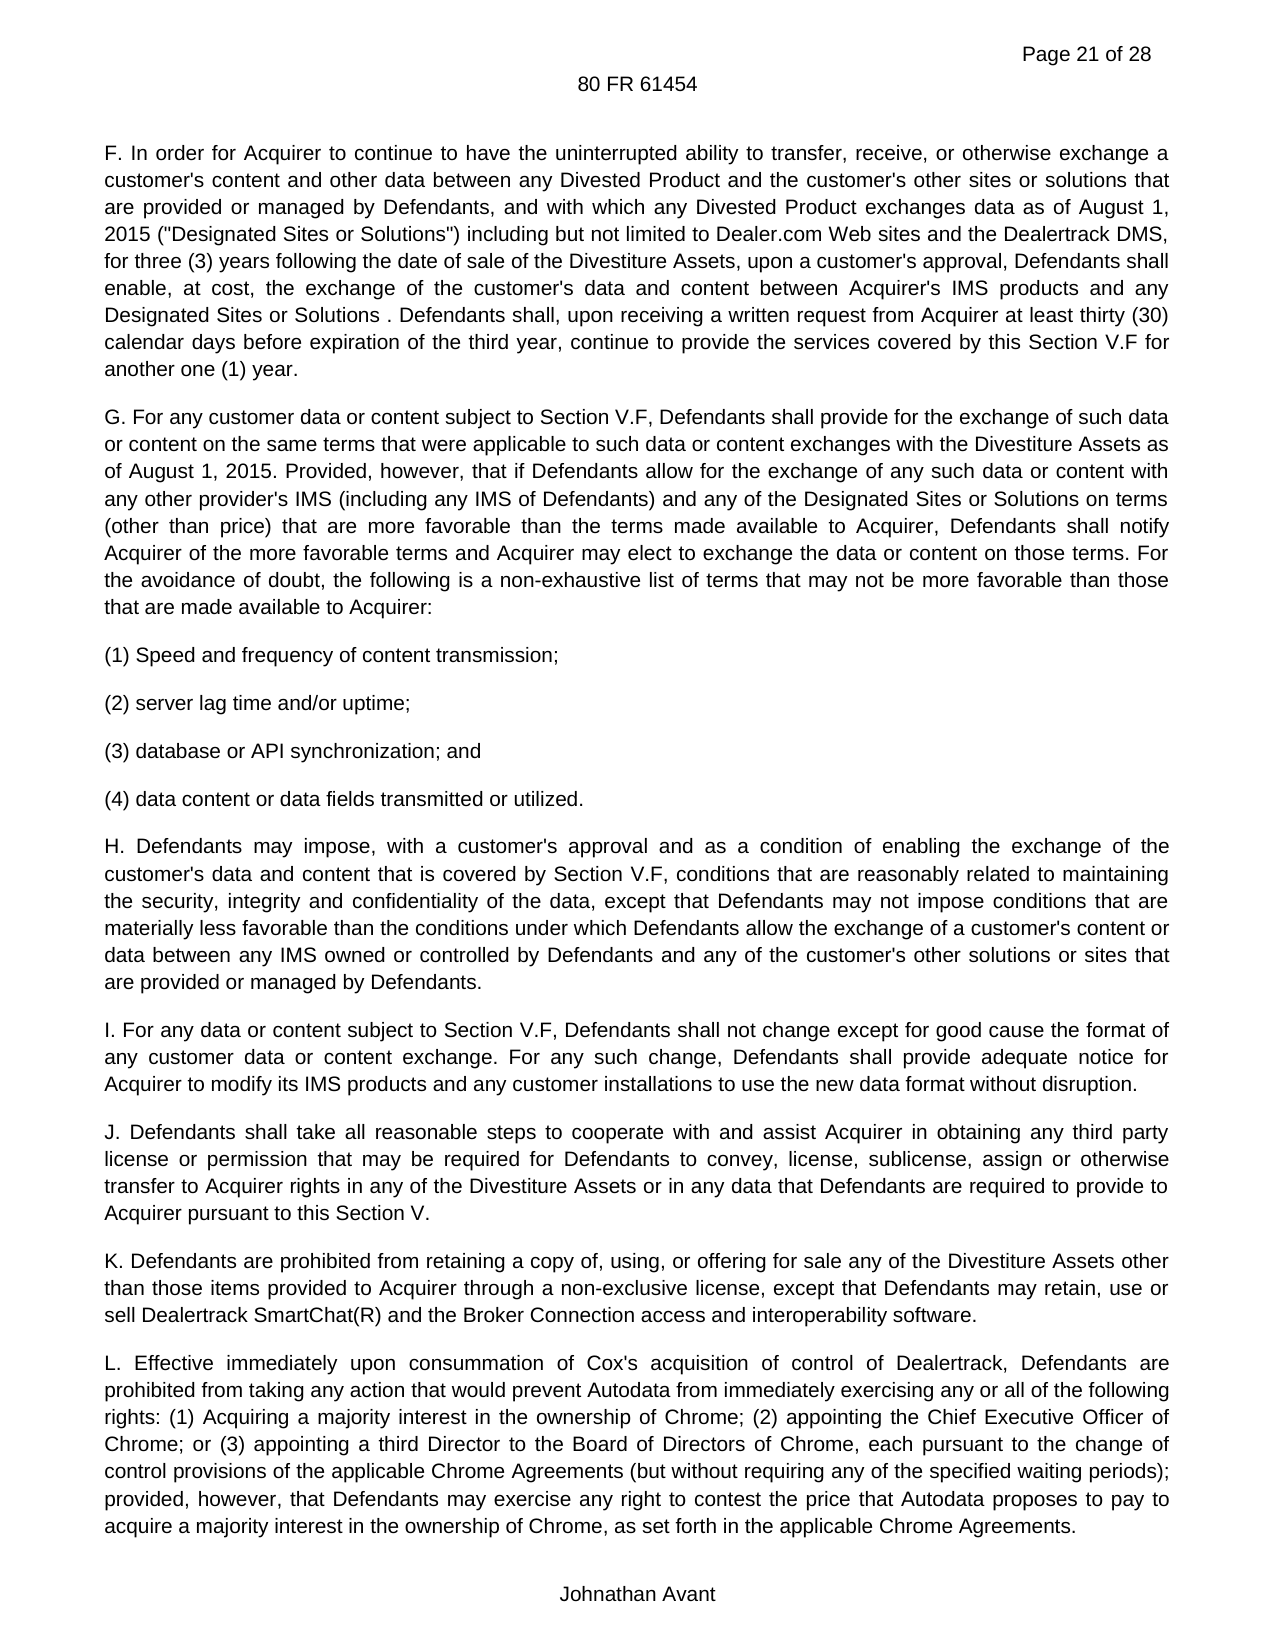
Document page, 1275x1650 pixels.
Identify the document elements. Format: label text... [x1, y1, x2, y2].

text (1) Speed and frequency of content transmission; [104, 639, 1171, 667]
text (2) server lag time and/or uptime; [104, 687, 1171, 714]
text L. Effective immediately upon consummation of Cox's acquisition of control of Dealertrack, Defendants are prohibited from taking any action that would prevent Autodata from immediately exercising any or all of the following rights: (1) Acquiring a majority interest in the ownership of Chrome; (2) appointing the Chief Executive Officer of Chrome; or (3) appointing a third Director to the Board of Directors of Chrome, each pursuant to the change of control provisions of the applicable Chrome Agreements (but without requiring any of the specified waiting periods); provided, however, that Defendants may exercise any right to contest the price that Autodata proposes to pay to acquire a majority interest in the ownership of Chrome, as set forth in the applicable Chrome Agreements. [104, 1348, 1171, 1537]
text H. Defendants may impose, with a customer's approval and as a condition of enabling the exchange of the customer's data and content that is covered by Section V.F, conditions that are reasonably related to maintaining the security, integrity and confidentiality of the data, except that Defendants may not impose conditions that are materially less favorable than the conditions under which Defendants allow the exchange of a customer's content or data between any IMS owned or controlled by Defendants and any of the customer's other solutions or sites that are provided or managed by Defendants. [104, 831, 1171, 994]
text F. In order for Acquirer to continue to have the uninterrupted ability to transfer, receive, or otherwise exchange a customer's content and other data between any Divested Product and the customer's other sites or solutions that are provided or managed by Defendants, and with which any Divested Product exchanges data as of August 1, 2015 ("Designated Sites or Solutions") including but not limited to Dealer.com Web sites and the Dealertrack DMS, for three (3) years following the date of sale of the Divestiture Assets, upon a customer's approval, Defendants shall enable, at cost, the exchange of the customer's data and content between Acquirer's IMS products and any Designated Sites or Solutions . Defendants shall, upon receiving a written request from Acquirer at least thirty (30) calendar days before expiration of the third year, continue to provide the services covered by this Section V.F for another one (1) year. [104, 137, 1171, 381]
text (3) database or API synchronization; and [104, 735, 1171, 762]
text J. Defendants shall take all reasonable steps to cooperate with and assist Acquirer in obtaining any third party license or permission that may be required for Defendants to convey, license, sublicense, assign or otherwise transfer to Acquirer rights in any of the Divestiture Assets or in any data that Defendants are required to provide to Acquirer pursuant to this Section V. [104, 1117, 1171, 1225]
text (4) data content or data fields transmitted or utilized. [104, 783, 1171, 810]
text I. For any data or content subject to Section V.F, Defendants shall not change except for good cause the format of any customer data or content exchange. For any such change, Defendants shall provide adequate notice for Acquirer to modify its IMS products and any customer installations to use the new data format without disruption. [104, 1014, 1171, 1096]
text K. Defendants are prohibited from retaining a copy of, using, or offering for sale any of the Divestiture Assets other than those items provided to Acquirer through a non-exclusive license, except that Defendants may retain, use or sell Dealertrack SmartChat(R) and the Broker Connection access and interoperability software. [104, 1246, 1171, 1327]
text G. For any customer data or content subject to Section V.F, Defendants shall provide for the exchange of such data or content on the same terms that were applicable to such data or content exchanges with the Divestiture Assets as of August 1, 2015. Provided, however, that if Defendants allow for the exchange of any such data or content with any other provider's IMS (including any IMS of Defendants) and any of the Designated Sites or Solutions on terms (other than price) that are more favorable than the terms made available to Acquirer, Defendants shall notify Acquirer of the more favorable terms and Acquirer may elect to exchange the data or content on those terms. For the avoidance of doubt, the following is a non-exhaustive list of terms that may not be more favorable than those that are made available to Acquirer: [104, 402, 1171, 619]
